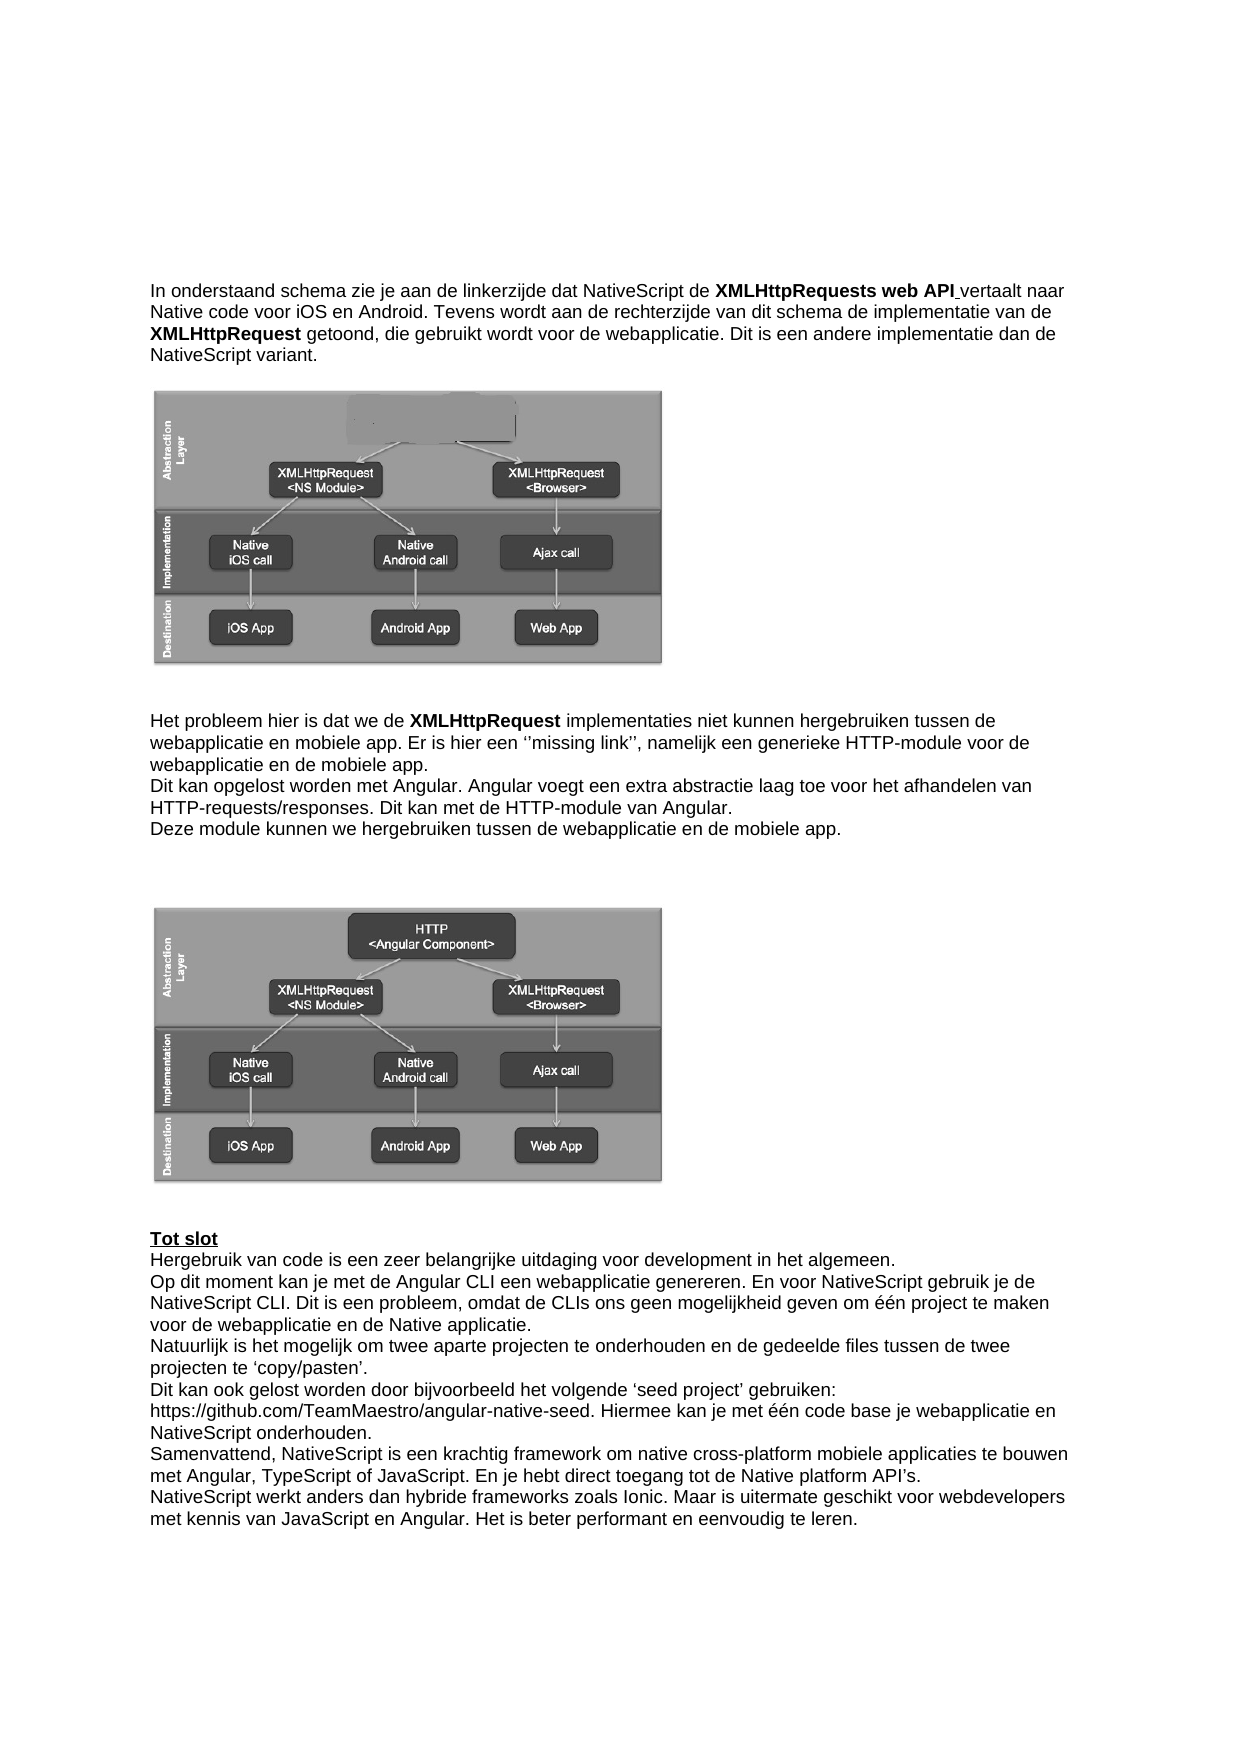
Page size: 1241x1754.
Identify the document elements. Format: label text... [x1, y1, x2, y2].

text Dit kan opgelost worden met Angular. Angular voegt een extra abstractie laag toe voor het afhandelen van HTTP-requests/responses. Dit kan met de HTTP-module van Angular. [150, 775, 1090, 818]
text Samenvattend, NativeScript is een krachtig framework om native cross-platform mobiele applicaties te bouwen met Angular, TypeScript of JavaScript. En je hebt direct toegang tot de Native platform API’s. [150, 1443, 1090, 1486]
text Het probleem hier is dat we de XMLHttpRequest implementaties niet kunnen hergebruiken tussen de webapplicatie en mobiele app. Er is hier een ‘’missing link’’, namelijk een generieke HTTP-module voor de webapplicatie en de mobiele app. [150, 710, 1090, 775]
text Tot slot [150, 1227, 1090, 1249]
picture [150, 387, 665, 667]
text Hergebruik van code is een zeer belangrijke uitdaging voor development in het algemeen. [150, 1249, 1090, 1271]
picture [150, 904, 665, 1185]
text Deze module kunnen we hergebruiken tussen de webapplicatie en de mobiele app. [150, 818, 1090, 840]
text Natuurlijk is het mogelijk om twee aparte projecten te onderhouden en de gedeelde files tussen de twee projecten te ‘copy/pasten’. [150, 1335, 1090, 1378]
text Op dit moment kan je met de Angular CLI een webapplicatie genereren. En voor NativeScript gebruik je de NativeScript CLI. Dit is een probleem, omdat de CLIs ons geen mogelijkheid geven om één project te maken voor de webapplicatie en de Native applicatie. [150, 1271, 1090, 1335]
text NativeScript werkt anders dan hybride frameworks zoals Ionic. Maar is uitermate geschikt voor webdevelopers met kennis van JavaScript en Angular. Het is beter performant en eenvoudig te leren. [150, 1486, 1090, 1529]
text Dit kan ook gelost worden door bijvoorbeeld het volgende ‘seed project’ gebruiken: https://github.com/TeamMaestro/angular-native-seed. Hiermee kan je met één code base je webapplicatie en NativeScript onderhouden. [150, 1378, 1090, 1443]
text In onderstaand schema zie je aan de linkerzijde dat NativeScript de XMLHttpRequests web API vertaalt naar Native code voor iOS en Android. Tevens wordt aan de rechterzijde van dit schema de implementatie van de XMLHttpRequest getoond, die gebruikt wordt voor de webapplicatie. Dit is een andere implementatie dan de NativeScript variant. [150, 279, 1090, 366]
